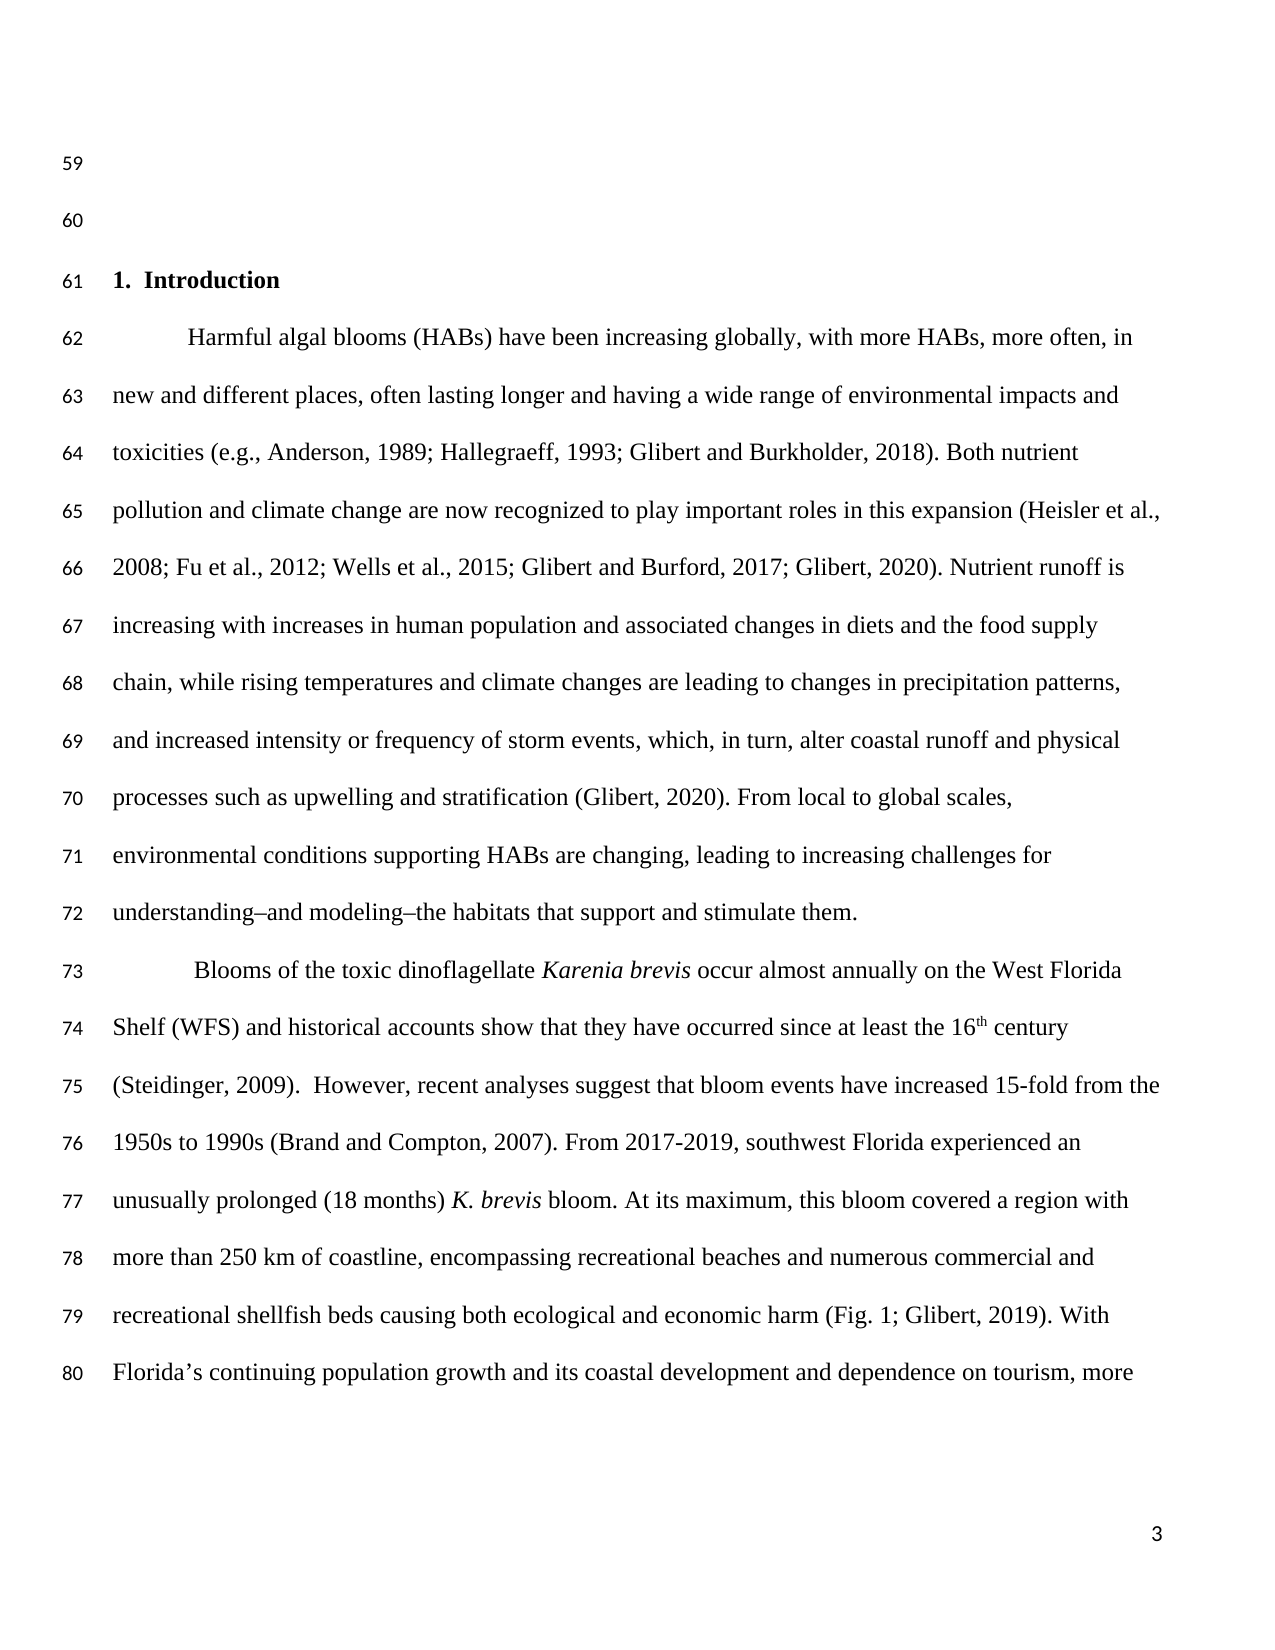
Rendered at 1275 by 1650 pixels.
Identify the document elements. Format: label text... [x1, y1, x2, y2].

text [112, 955, 1162, 1386]
text Harmful algal blooms (HABs) have been increasing globally, with more HABs, more often, in new and different places, often lasting longer and having a wide range of environmental impacts and toxicities (e.g., Anderson, 1989; Hallegraeff, 1993; Glibert and Burkholder, 2018). Both nutrient pollution and climate change are now recognized to play important roles in this expansion (Heisler et al., 2008; Fu et al., 2012; Wells et al., 2015; Glibert and Burford, 2017; Glibert, 2020). Nutrient runoff is increasing with increases in human population and associated changes in diets and the food supply chain, while rising temperatures and climate changes are leading to changes in precipitation patterns, and increased intensity or frequency of storm events, which, in turn, alter coastal runoff and physical processes such as upwelling and stratification (Glibert, 2020). From local to global scales, environmental conditions supporting HABs are changing, leading to increasing challenges for understanding–and modeling–the habitats that support and stimulate them. [112, 322, 1162, 926]
text 1. Introduction [112, 265, 1162, 294]
